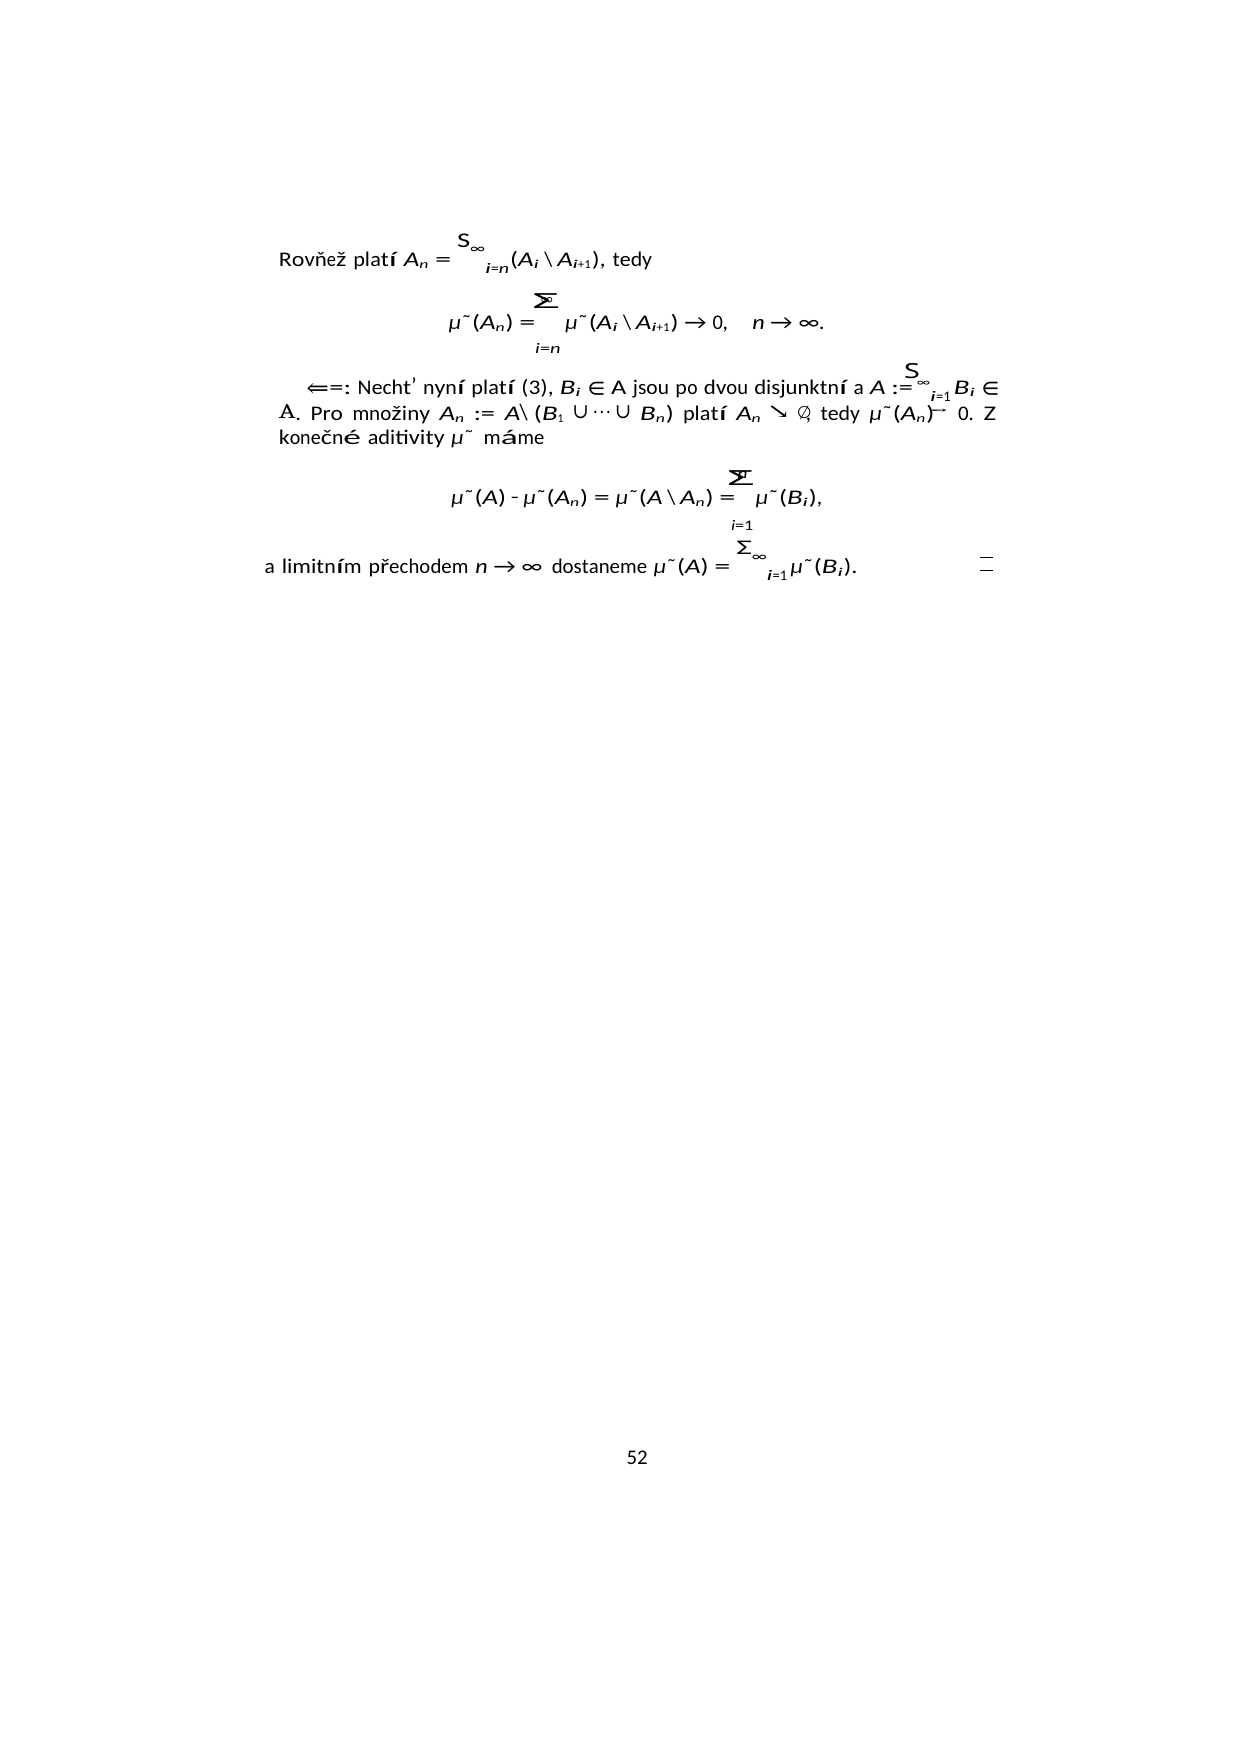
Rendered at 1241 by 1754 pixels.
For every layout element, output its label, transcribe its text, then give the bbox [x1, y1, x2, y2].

text Rovňež platí An = S∞i=n(Ai \ Ai+1), tedy [279, 227, 1065, 277]
text . Pro množiny An := A (B1 Bn) platí An , tedy µ˜(An) 0. Z [295, 401, 1065, 426]
text i=n [237, 336, 858, 358]
text a limitním přechodem n → ∞ dostaneme µ˜(A) = Σ∞i=1 µ˜(Bi). [187, 534, 935, 584]
text konečné aditivity µ˜ máme [279, 426, 1065, 449]
text i=1 [419, 513, 1065, 534]
text µ˜(An) = µ˜(Ai \ Ai+1) → 0, n → ∞. [208, 304, 1065, 336]
text ⇐=: Necht’ nyní platí (3), Bi ∈ A jsou po dvou disjunktní a A := ∞i=1 Bi ∈ [239, 371, 1065, 401]
text µ˜(A) − µ˜(An) = µ˜(A \ An) = µ˜(Bi), [208, 484, 1065, 510]
text n [419, 464, 1065, 482]
